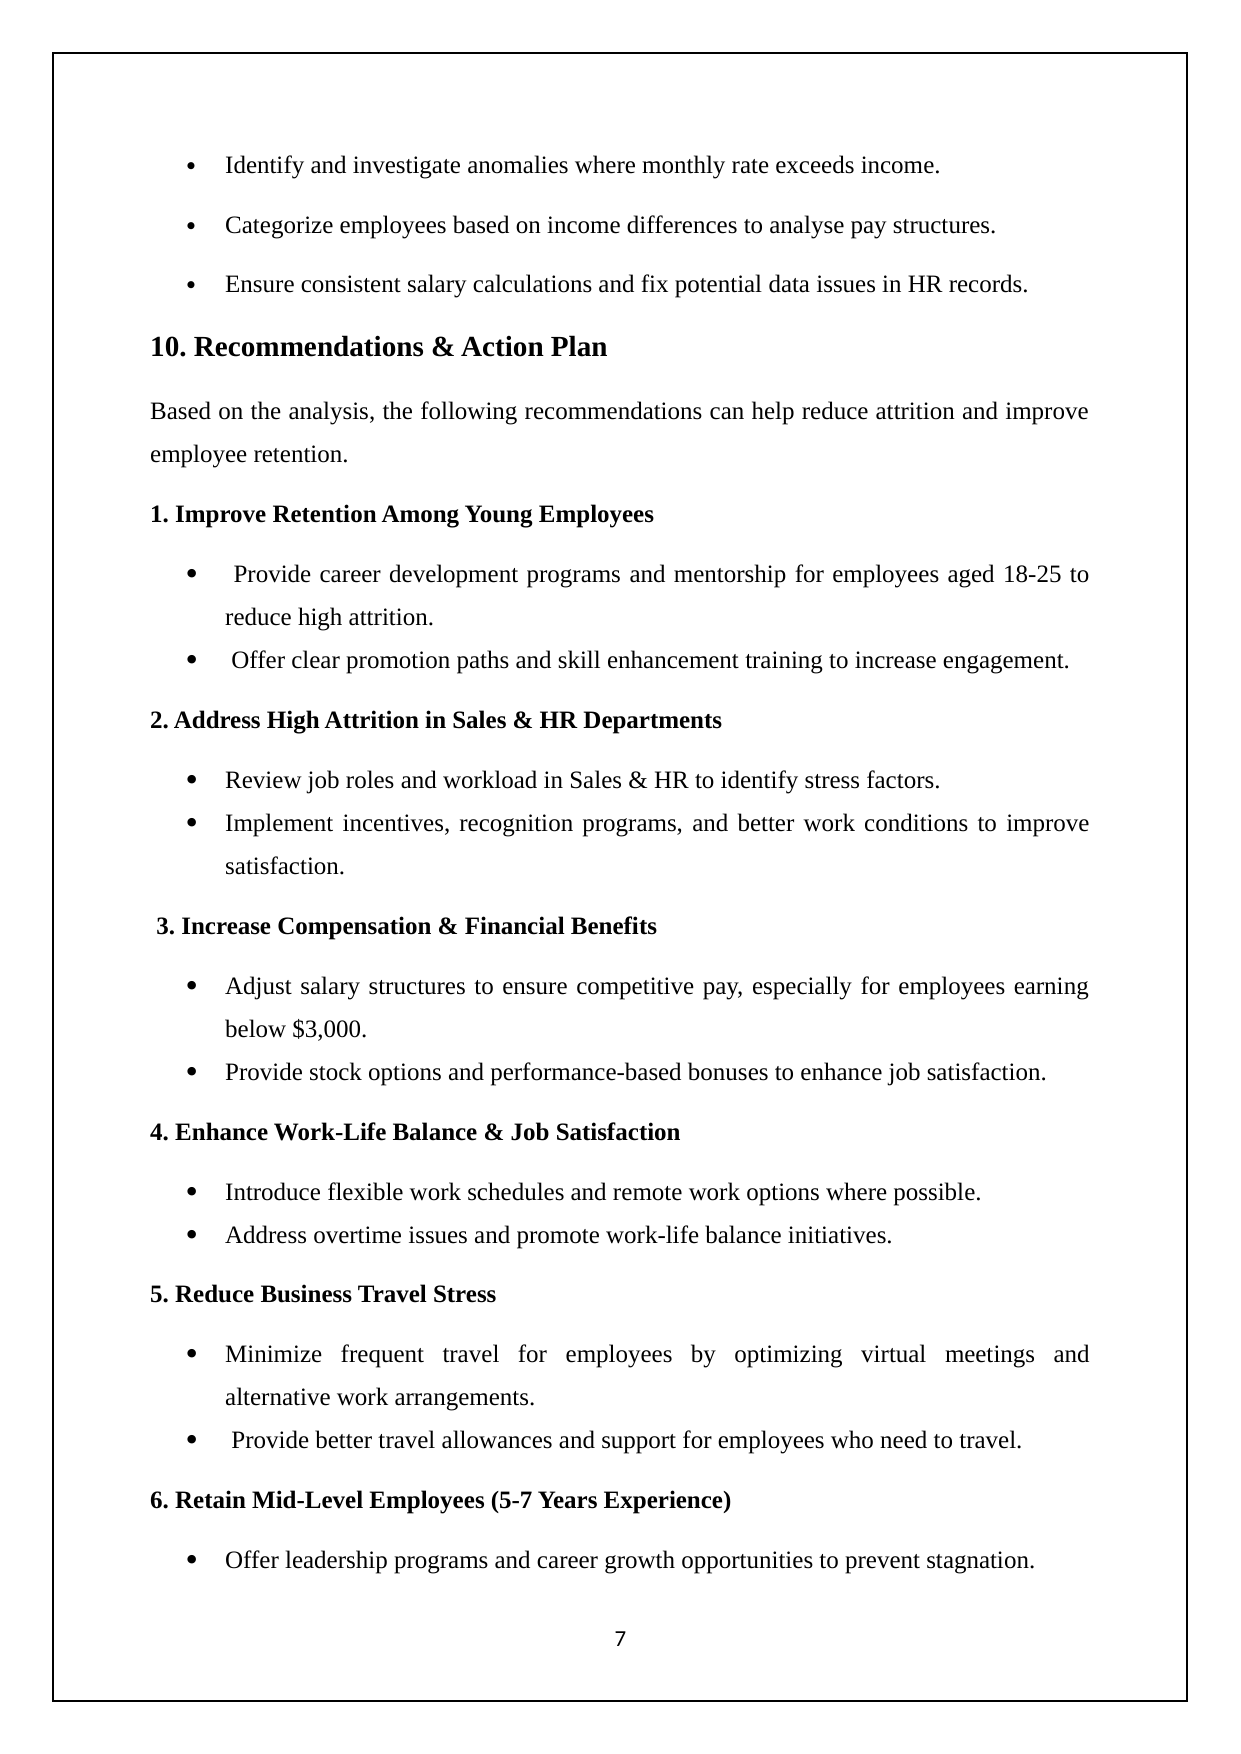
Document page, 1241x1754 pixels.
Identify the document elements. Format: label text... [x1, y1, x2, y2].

list Implement incentives, recognition programs, and better work conditions to improve satisfaction. [187, 808, 1090, 880]
list Provide better travel allowances and support for employees who need to travel. [187, 1426, 1090, 1454]
text Based on the analysis, the following recommendations can help reduce attrition and improve employee retention. [150, 396, 1090, 468]
list Provide career development programs and mentorship for employees aged 18-25 to reduce high attrition. [187, 559, 1090, 631]
list Adjust salary structures to ensure competitive pay, especially for employees earning below $3,000. [187, 971, 1090, 1043]
list Introduce flexible work schedules and remote work options where possible. [187, 1177, 1090, 1205]
list Offer clear promotion paths and skill enhancement training to increase engagement. [187, 645, 1090, 674]
list Review job roles and workload in Sales & HR to identify stress factors. [187, 765, 1090, 794]
text 5. Reduce Business Travel Stress [150, 1279, 1090, 1308]
list Provide stock options and performance-based bonuses to enhance job satisfaction. [187, 1057, 1090, 1086]
list Minimize frequent travel for employees by optimizing virtual meetings and alternative work arrangements. [187, 1339, 1090, 1411]
list Offer leadership programs and career growth opportunities to prevent stagnation. [187, 1545, 1090, 1574]
text 1. Improve Retention Among Young Employees [150, 499, 1090, 528]
text 10. Recommendations & Action Plan [150, 329, 1090, 363]
text 6. Retain Mid-Level Employees (5-7 Years Experience) [150, 1485, 1090, 1514]
list Categorize employees based on income differences to analyse pay structures. [187, 210, 1090, 238]
list Identify and investigate anomalies where monthly rate exceeds income. [187, 150, 1090, 179]
text 2. Address High Attrition in Sales & HR Departments [150, 705, 1090, 734]
list Ensure consistent salary calculations and fix potential data issues in HR records. [187, 269, 1090, 298]
text 3. Increase Compensation & Financial Benefits [150, 911, 1090, 940]
list Address overtime issues and promote work-life balance initiatives. [187, 1220, 1090, 1248]
text 4. Enhance Work-Life Balance & Job Satisfaction [150, 1117, 1090, 1146]
